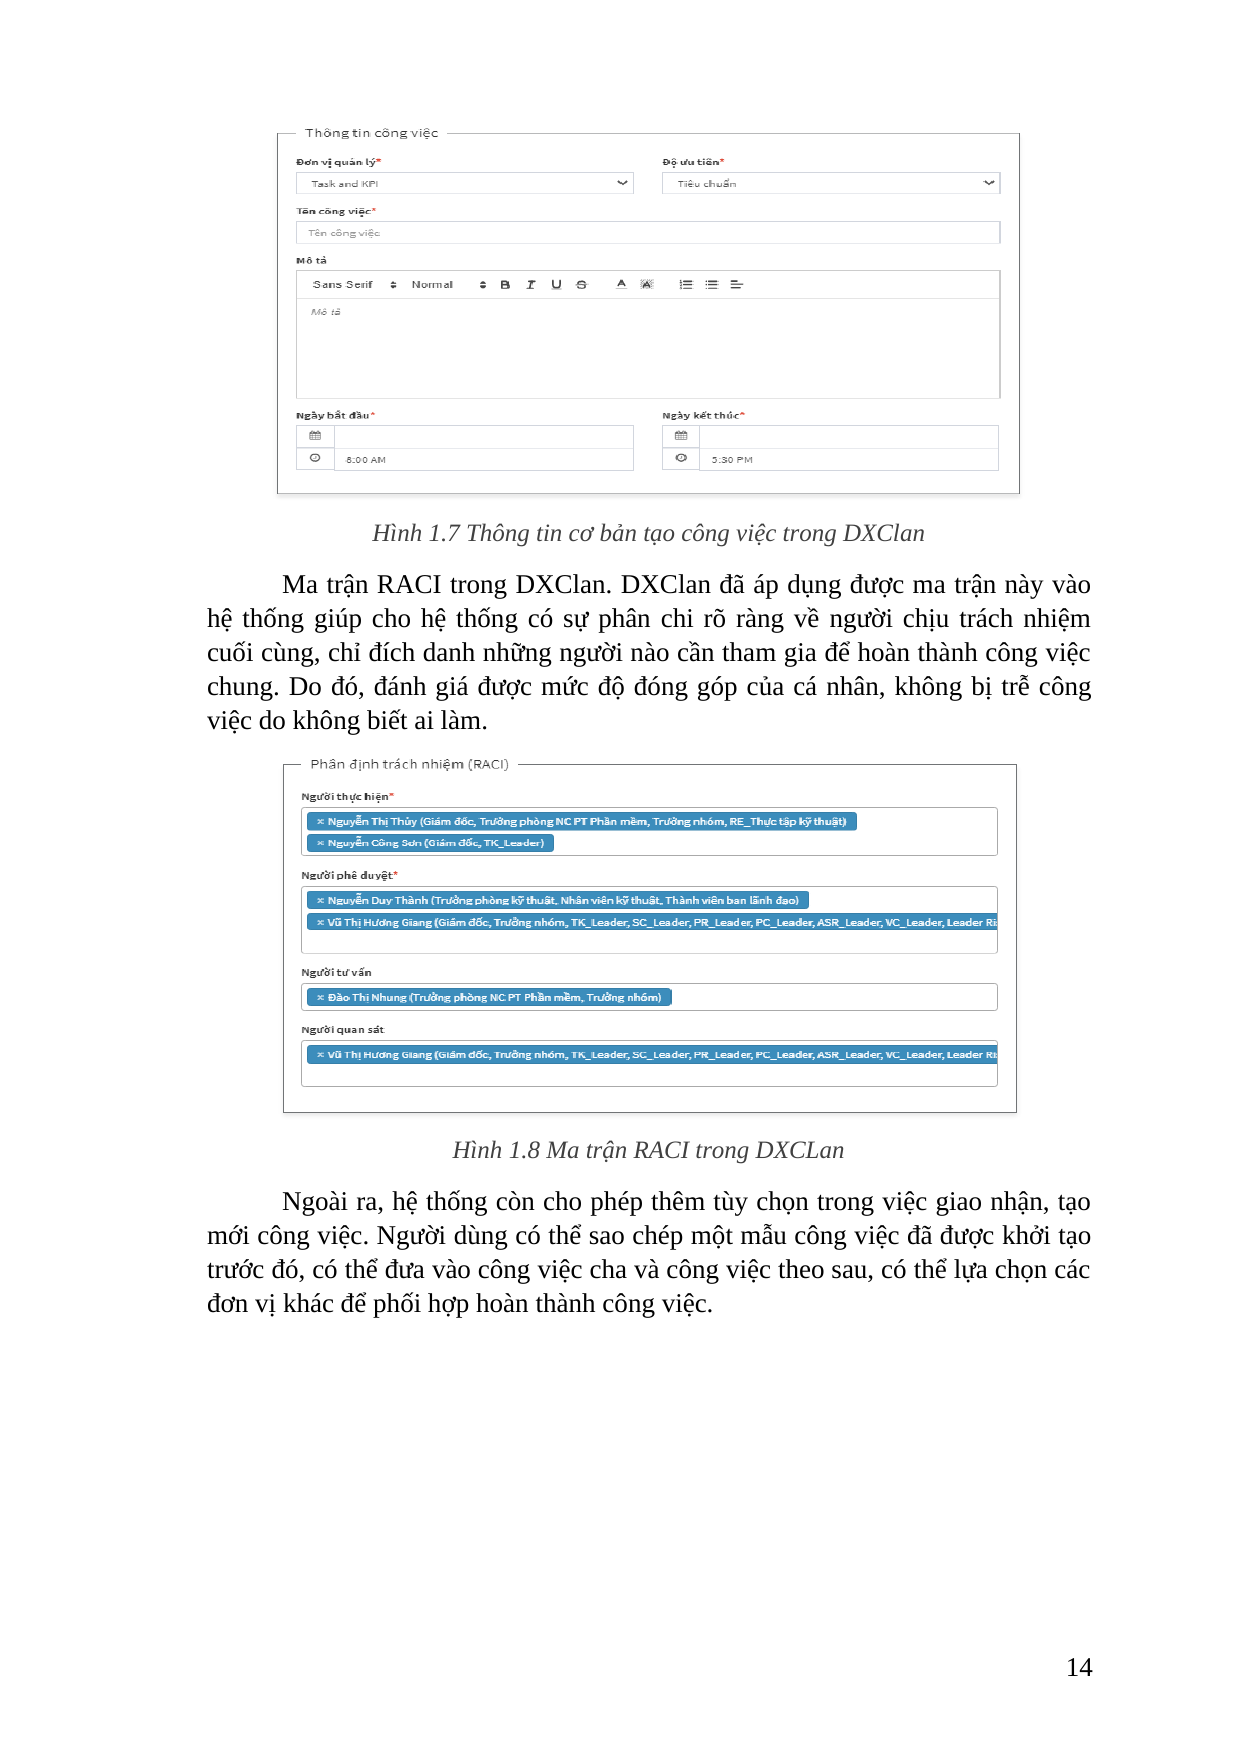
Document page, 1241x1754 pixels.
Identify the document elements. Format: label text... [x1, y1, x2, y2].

text Hình 1.8 Ma trận RACI trong DXCLan [207, 1135, 1092, 1164]
picture [271, 744, 1028, 1126]
text Ma trận RACI trong DXClan. DXClan đã áp dụng được ma trận này vào hệ thống giúp cho hệ thống có sự phân chi rõ ràng về người chịu trách nhiệm cuối cùng, chỉ đích danh những người nào cần tham gia để hoàn thành công việc chung. Do đó, đánh giá được mức độ đóng góp của cá nhân, không bị trễ công việc do không biết ai làm. [207, 568, 1092, 736]
text Ngoài ra, hệ thống còn cho phép thêm tùy chọn trong việc giao nhận, tạo mới công việc. Người dùng có thể sao chép một mẫu công việc đã được khởi tạo trước đó, có thể đưa vào công việc cha và công việc theo sau, có thể lựa chọn các đơn vị khác để phối hợp hoàn thành công việc. [207, 1185, 1092, 1318]
picture [266, 118, 1033, 509]
text Hình 1.7 Thông tin cơ bản tạo công việc trong DXClan [207, 518, 1092, 547]
